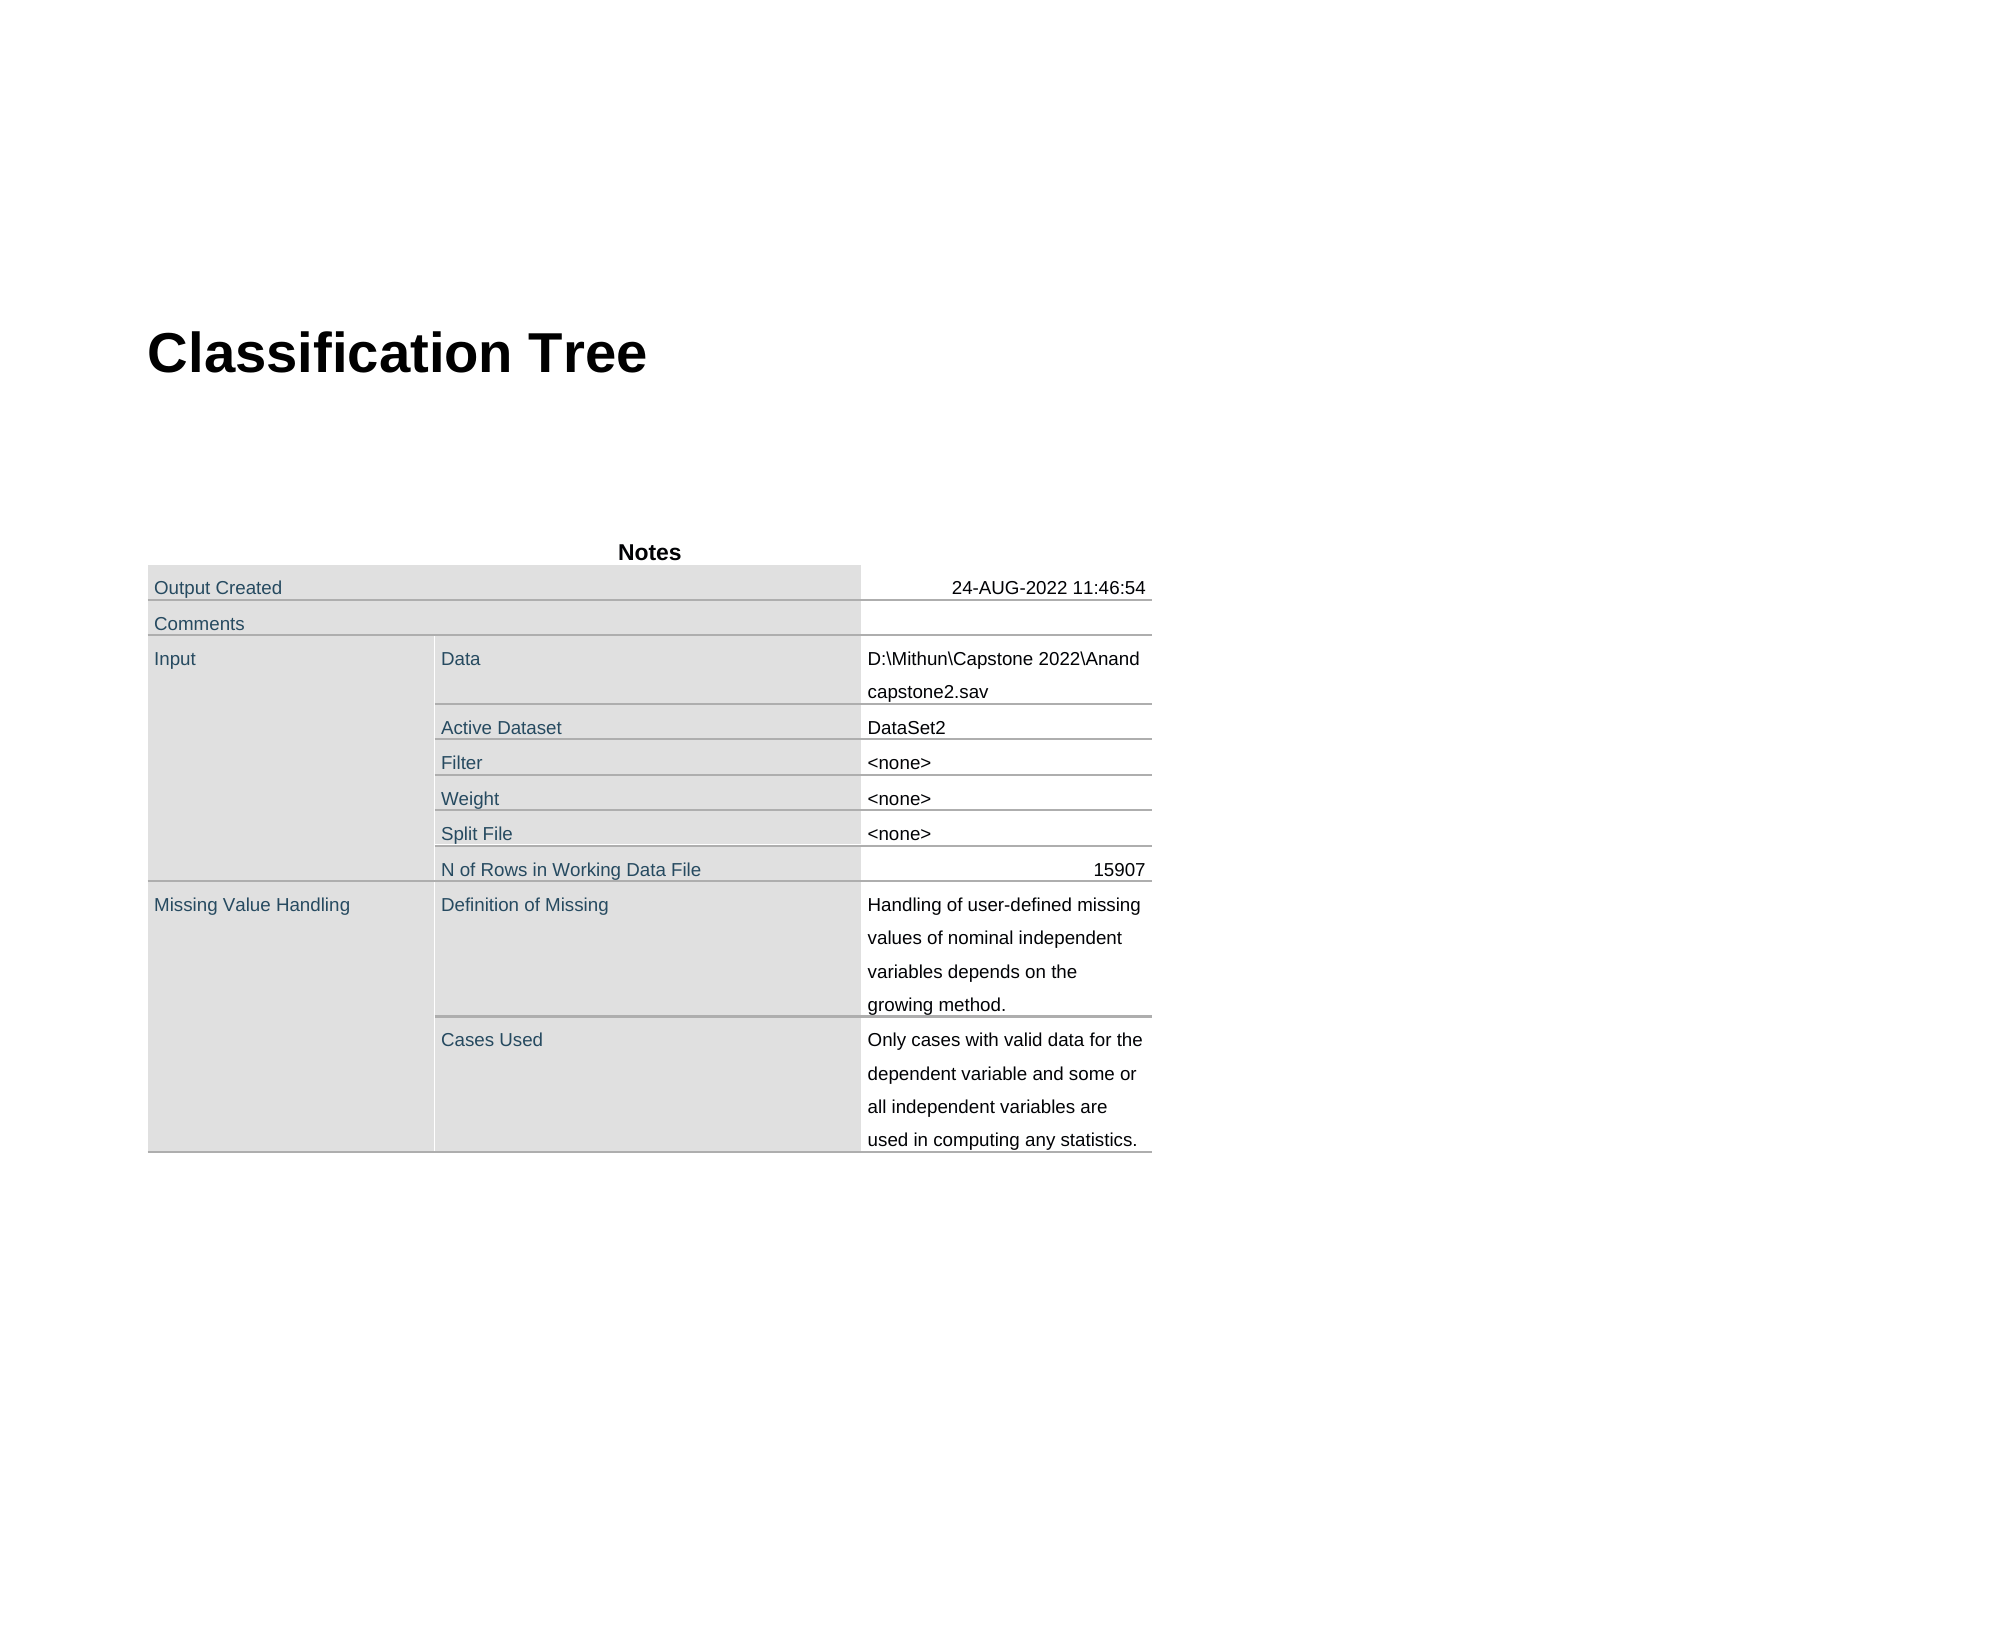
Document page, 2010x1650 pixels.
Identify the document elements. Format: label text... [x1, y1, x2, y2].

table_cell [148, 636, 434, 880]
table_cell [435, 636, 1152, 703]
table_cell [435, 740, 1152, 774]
text Classification Tree [148, 319, 1862, 384]
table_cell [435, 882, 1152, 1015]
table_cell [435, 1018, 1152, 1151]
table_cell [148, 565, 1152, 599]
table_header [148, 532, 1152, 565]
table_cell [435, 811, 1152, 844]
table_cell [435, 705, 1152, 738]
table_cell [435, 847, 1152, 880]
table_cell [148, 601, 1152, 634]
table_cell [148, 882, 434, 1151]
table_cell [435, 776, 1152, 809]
